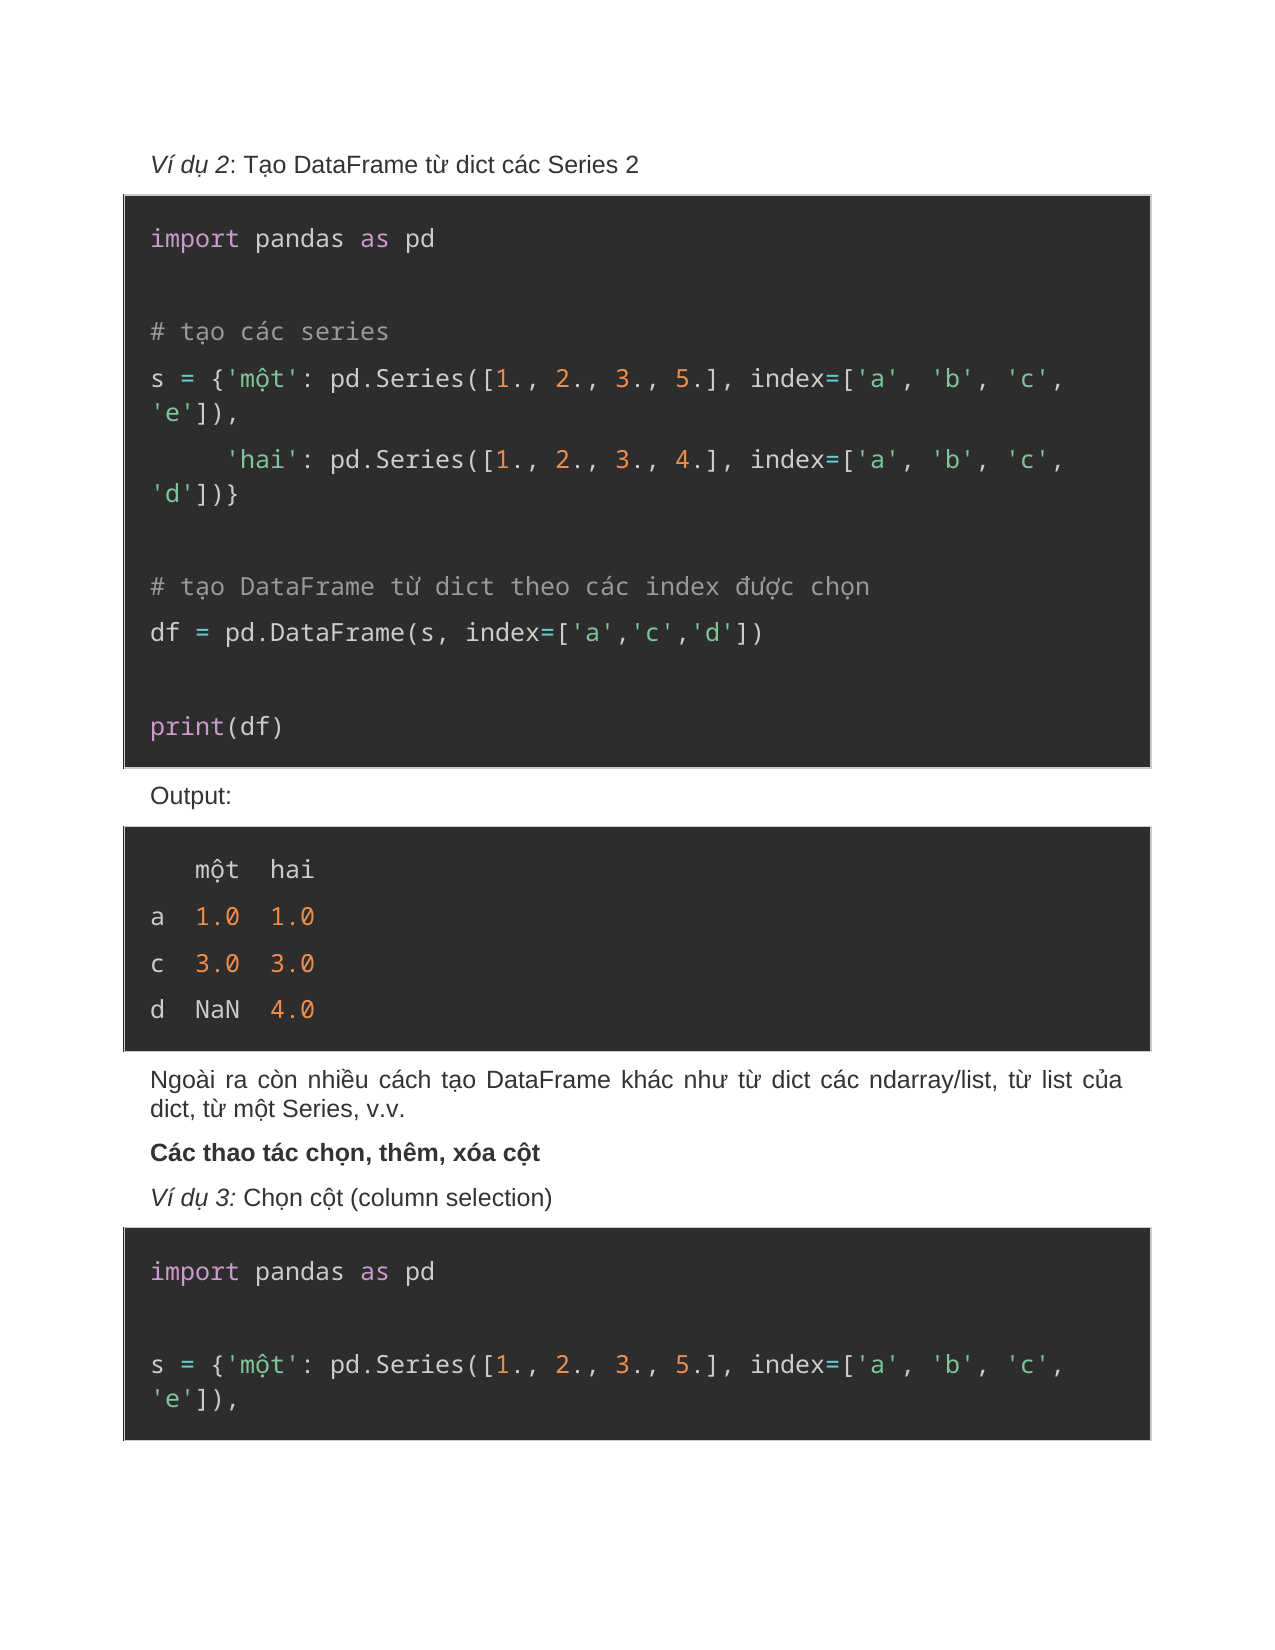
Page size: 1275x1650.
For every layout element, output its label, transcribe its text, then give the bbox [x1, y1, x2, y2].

text Ví dụ 2: Tạo DataFrame từ dict các Series 2 [150, 150, 1125, 179]
text Output: [150, 781, 1125, 810]
text df = pd.DataFrame(s, index=['a','c','d']) [125, 588, 1150, 635]
text s = {'một': pd.Series([1., 2., 3., 5.], index=['a', 'b', 'c', 'e']), [125, 1320, 1150, 1440]
text Ngoài ra còn nhiều cách tạo DataFrame khác như từ dict các ndarray/list, từ list của dict, từ một Series, v.v. [150, 1065, 1125, 1122]
text một hai [125, 827, 1150, 872]
text # tạo các series [125, 287, 1150, 334]
text Các thao tác chọn, thêm, xóa cột [150, 1138, 1125, 1167]
text import pandas as pd [125, 196, 1150, 241]
text 'hai': pd.Series([1., 2., 3., 4.], index=['a', 'b', 'c', 'd'])} [125, 415, 1150, 495]
text a 1.0 1.0 [125, 872, 1150, 919]
text c 3.0 3.0 [125, 919, 1150, 965]
text d NaN 4.0 [125, 965, 1150, 1051]
text print(df) [125, 682, 1150, 767]
text s = {'một': pd.Series([1., 2., 3., 5.], index=['a', 'b', 'c', 'e']), [125, 334, 1150, 415]
text # tạo DataFrame từ dict theo các index được chọn [125, 542, 1150, 588]
text import pandas as pd [125, 1228, 1150, 1273]
text Ví dụ 3: Chọn cột (column selection) [150, 1182, 1125, 1211]
